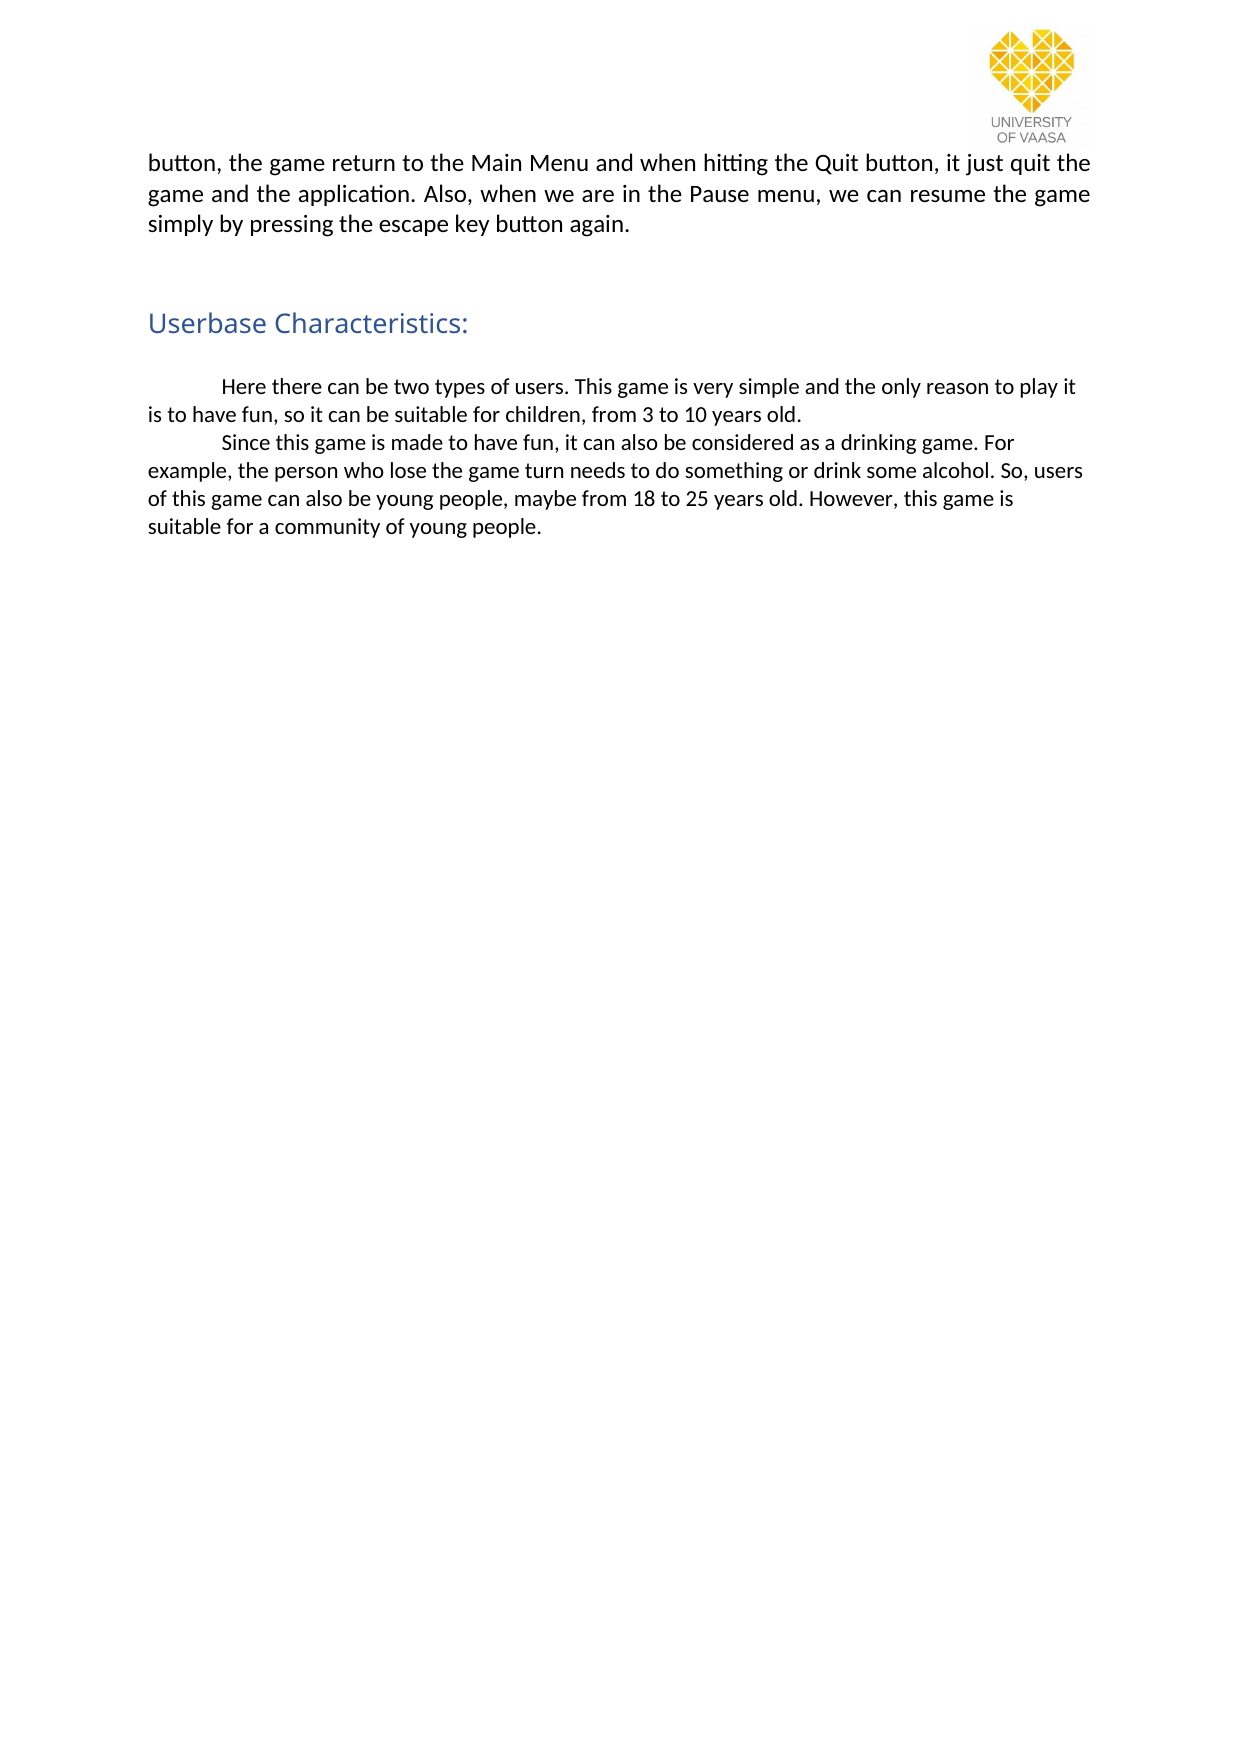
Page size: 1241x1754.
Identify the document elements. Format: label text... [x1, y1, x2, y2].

text Since this game is made to have fun, it can also be considered as a drinking game. For example, the person who lose the game turn needs to do something or drink some alcohol. So, users of this game can also be young people, maybe from 18 to 25 years old. However, this game is suitable for a community of young people. [148, 428, 1093, 540]
picture [970, 25, 1093, 148]
subtitle Userbase Characteristics: [148, 304, 1093, 341]
text Here there can be two types of users. This game is very simple and the only reason to play it is to have fun, so it can be suitable for children, from 3 to 10 years old. [148, 372, 1093, 428]
